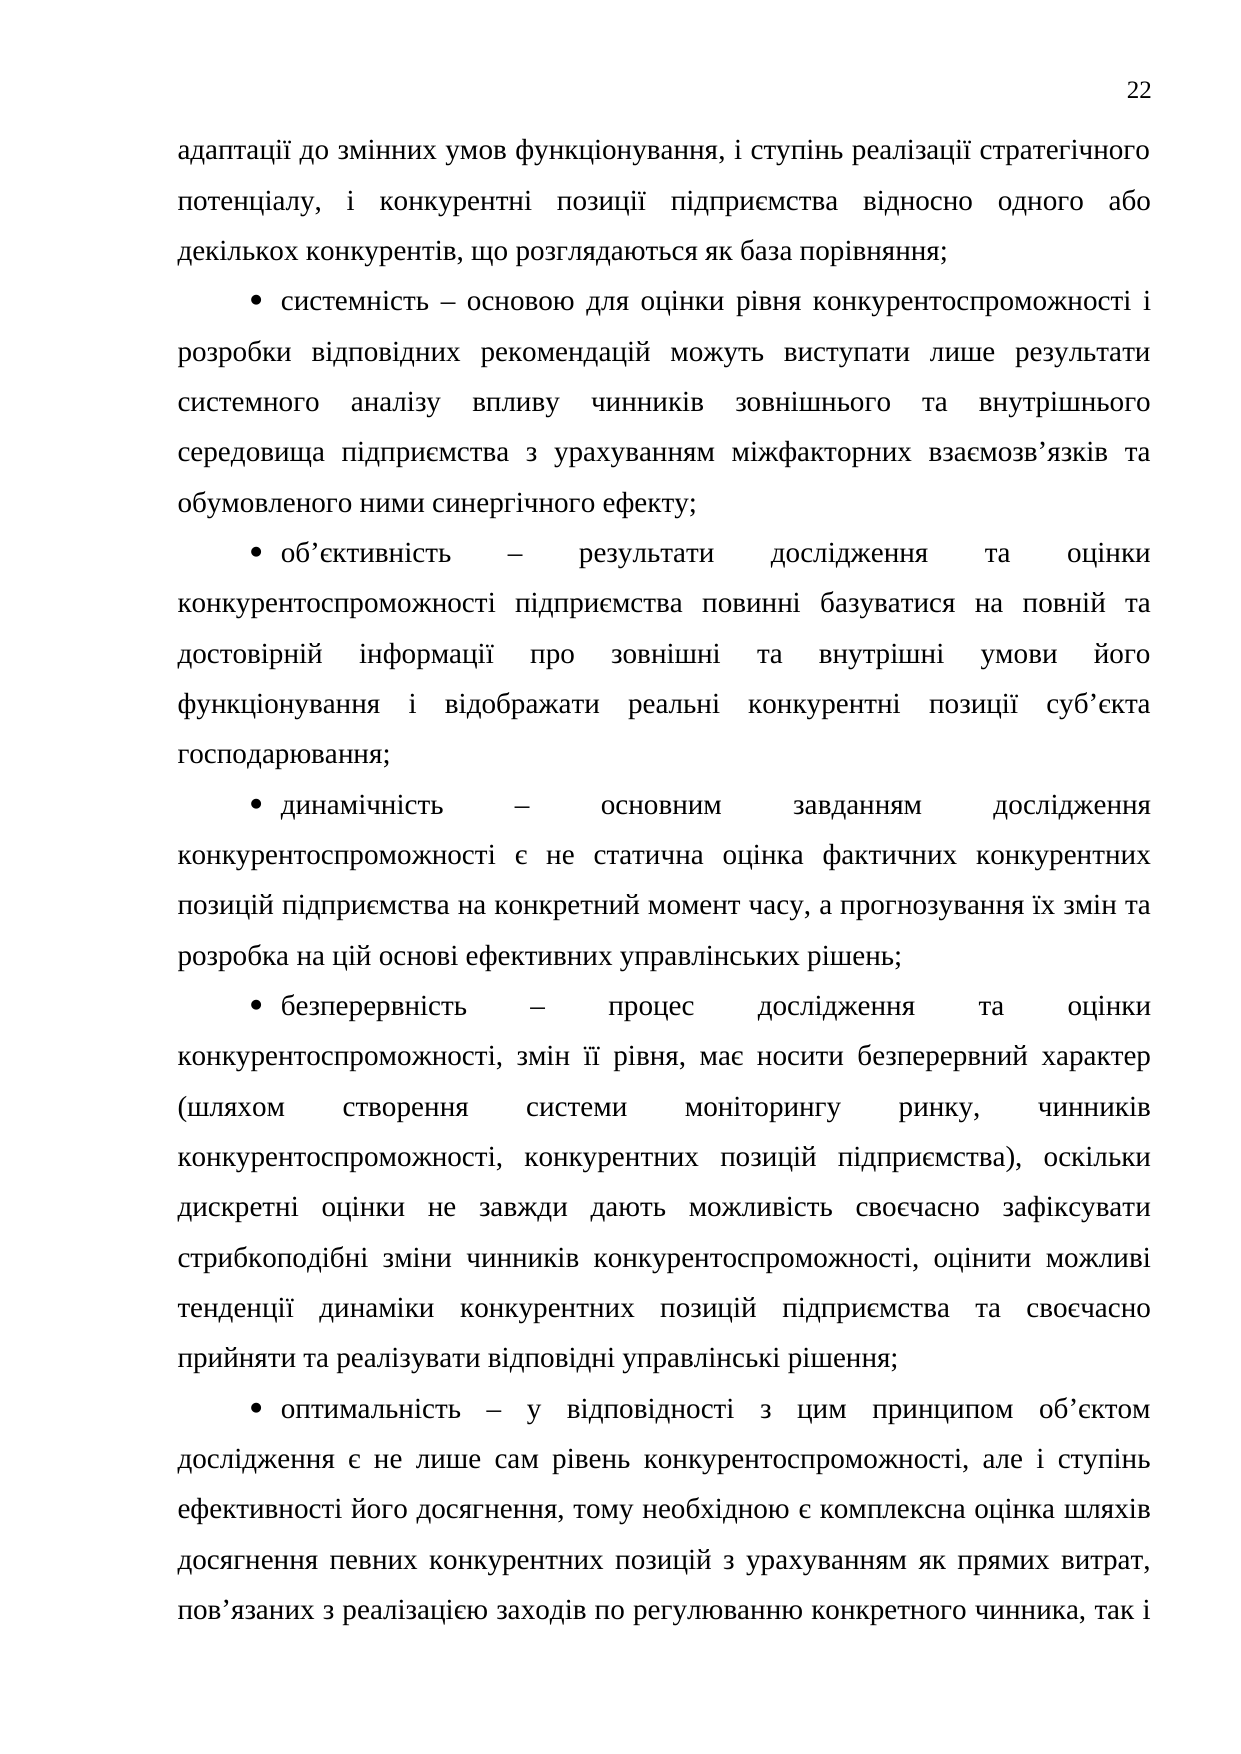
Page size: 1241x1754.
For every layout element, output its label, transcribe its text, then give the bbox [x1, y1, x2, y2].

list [177, 132, 1152, 267]
list об’єктивність – результати дослідження та оцінки конкурентоспроможності підприємства повинні базуватися на повній та достовірній інформації про зовнішні та внутрішні умови його функціонування і відображати реальні конкурентні позиції суб’єкта господарювання; [177, 535, 1152, 770]
list безперервність – процес дослідження та оцінки конкурентоспроможності, змін її рівня, має носити безперервний характер (шляхом створення системи моніторингу ринку, чинників конкурентоспроможності, конкурентних позицій підприємства), оскільки дискретні оцінки не завжди дають можливість своєчасно зафіксувати стрибкоподібні зміни чинників конкурентоспроможності, оцінити можливі тенденції динаміки конкурентних позицій підприємства та своєчасно прийняти та реалізувати відповідні управлінські рішення; [177, 988, 1152, 1374]
list динамічність – основним завданням дослідження конкурентоспроможності є не статична оцінка фактичних конкурентних позицій підприємства на конкретний момент часу, а прогнозування їх змін та розробка на цій основі ефективних управлінських рішень; [177, 787, 1152, 971]
list системність – основою для оцінки рівня конкурентоспроможності і розробки відповідних рекомендацій можуть виступати лише результати системного аналізу впливу чинників зовнішнього та внутрішнього середовища підприємства з урахуванням міжфакторних взаємозв’язків та обумовленого ними синергічного ефекту; [177, 283, 1152, 518]
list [177, 1391, 1152, 1626]
